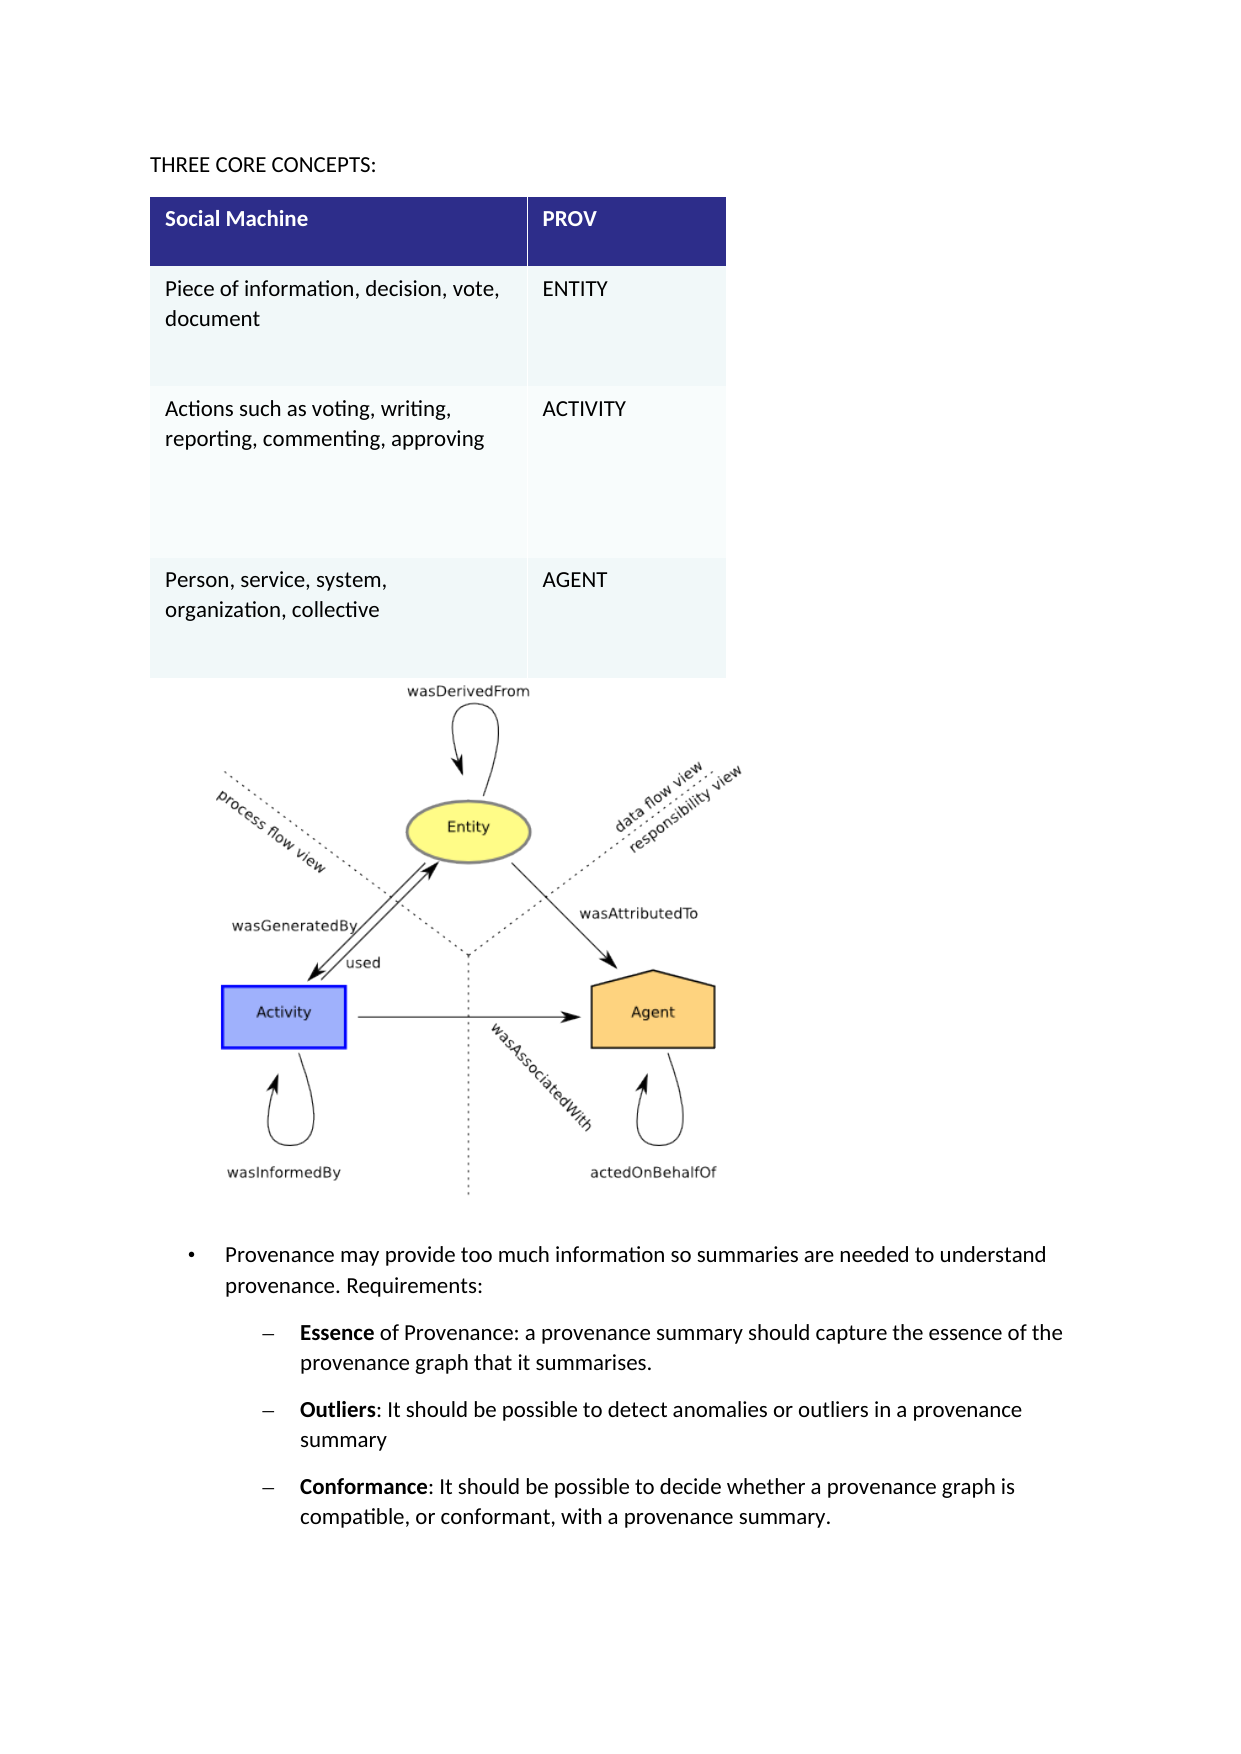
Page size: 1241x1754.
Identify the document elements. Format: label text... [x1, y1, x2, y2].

table_cell ENTITY [528, 266, 726, 386]
list Provenance may provide too much information so summaries are needed to understand provenance. Requirements: [187, 1241, 1090, 1299]
picture [216, 685, 743, 1198]
table_header PROV [528, 197, 726, 266]
text THREE CORE CONCEPTS: [150, 150, 1090, 178]
list Outliers: It should be possible to detect anomalies or outliers in a provenance summary [262, 1395, 1090, 1453]
list Conformance: It should be possible to decide whether a provenance graph is compatible, or conformant, with a provenance summary. [262, 1472, 1090, 1530]
table_header Social Machine [150, 197, 527, 266]
table_cell Piece of information, decision, vote, document [150, 266, 527, 386]
list Essence of Provenance: a provenance summary should capture the essence of the provenance graph that it summarises. [262, 1318, 1090, 1376]
table_cell AGENT [528, 558, 726, 678]
table_cell ACTIVITY [528, 386, 726, 558]
table_cell Person, service, system, organization, collective [150, 558, 527, 678]
table_cell Actions such as voting, writing, reporting, commenting, approving [150, 386, 527, 558]
